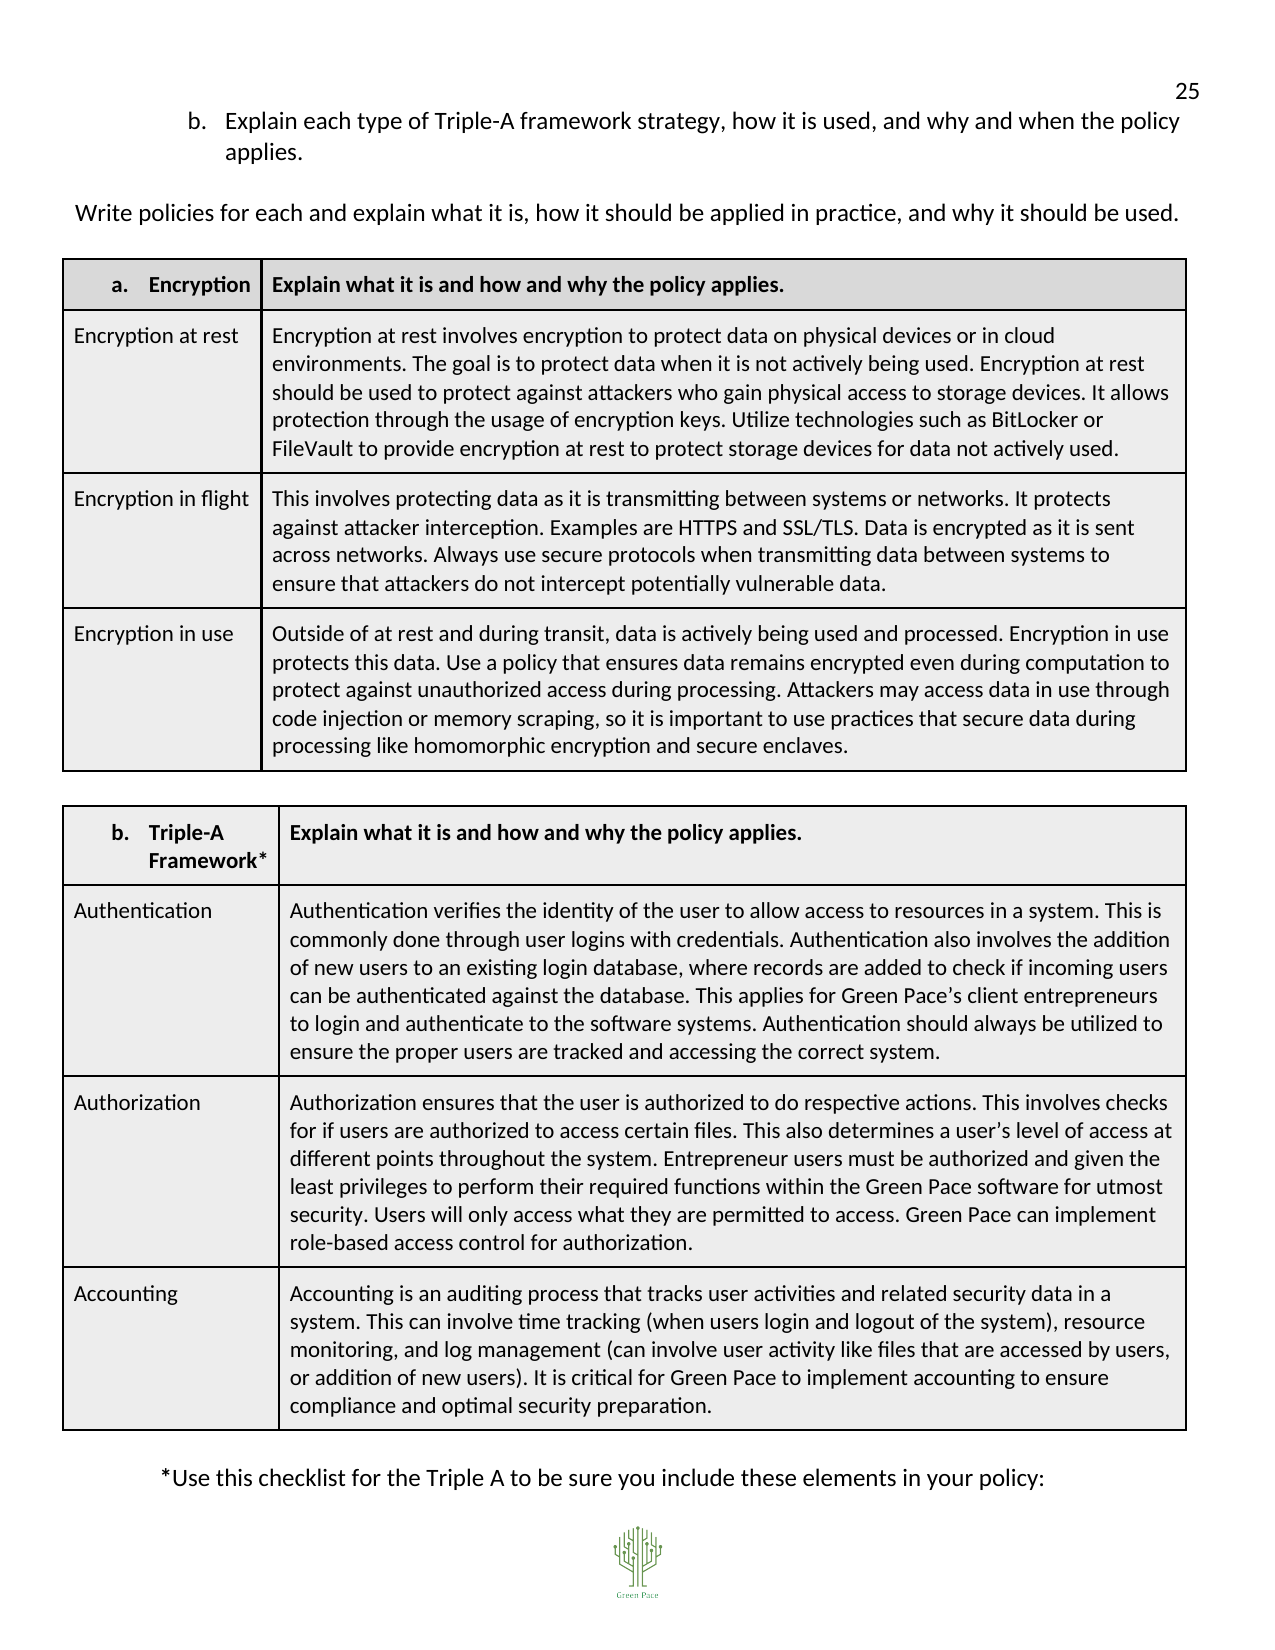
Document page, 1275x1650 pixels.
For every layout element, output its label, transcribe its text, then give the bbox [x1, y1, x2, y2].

table_cell Authorization [64, 1077, 278, 1266]
table_cell Accounting [64, 1268, 278, 1429]
table_cell Authorization ensures that the user is authorized to do respective actions. This involves checks for if users are authorized to access certain files. This also determines a user’s level of access at different points throughout the system. Entrepreneur users must be authorized and given the least privileges to perform their required functions within the Green Pace software for utmost security. Users will only access what they are permitted to access. Green Pace can implement role-based access control for authorization. [280, 1077, 1185, 1266]
table_header Explain what it is and how and why the policy applies. [263, 260, 1185, 309]
table_cell This involves protecting data as it is transmitting between systems or networks. It protects against attacker interception. Examples are HTTPS and SSL/TLS. Data is encrypted as it is sent across networks. Always use secure protocols when transmitting data between systems to ensure that attackers do not intercept potentially vulnerable data. [263, 474, 1185, 607]
table_header Encryption [64, 260, 260, 309]
table_cell Encryption at rest [64, 311, 260, 472]
table_cell Authentication [64, 886, 278, 1075]
table_cell Outside of at rest and during transit, data is actively being used and processed. Encryption in use protects this data. Use a policy that ensures data remains encrypted even during computation to protect against unauthorized access during processing. Attackers may access data in use through code injection or memory scraping, so it is important to use practices that secure data during processing like homomorphic encryption and secure enclaves. [263, 609, 1185, 770]
table_cell Accounting is an auditing process that tracks user activities and related security data in a system. This can involve time tracking (when users login and logout of the system), resource monitoring, and log management (can involve user activity like files that are accessed by users, or addition of new users). It is critical for Green Pace to implement accounting to ensure compliance and optimal security preparation. [280, 1268, 1185, 1429]
table_cell Encryption at rest involves encryption to protect data on physical devices or in cloud environments. The goal is to protect data when it is not actively being used. Encryption at rest should be used to protect against attackers who gain physical access to storage devices. It allows protection through the usage of encryption keys. Utilize technologies such as BitLocker or FileVault to provide encryption at rest to protect storage devices for data not actively used. [263, 311, 1185, 472]
table_cell Encryption in use [64, 609, 260, 770]
table_header Triple-A Framework* [64, 807, 278, 884]
list Explain each type of Triple-A framework strategy, how it is used, and why and when the policy applies. [187, 106, 1200, 167]
table_cell Encryption in flight [64, 474, 260, 607]
table_header Explain what it is and how and why the policy applies. [280, 807, 1185, 884]
picture [605, 1521, 670, 1606]
text *Use this checklist for the Triple A to be sure you include these elements in your policy: [159, 1462, 1200, 1492]
table_cell Authentication verifies the identity of the user to allow access to resources in a system. This is commonly done through user logins with credentials. Authentication also involves the addition of new users to an existing login database, where records are added to check if incoming users can be authenticated against the database. This applies for Green Pace’s client entrepreneurs to login and authenticate to the software systems. Authentication should always be utilized to ensure the proper users are tracked and accessing the correct system. [280, 886, 1185, 1075]
text Write policies for each and explain what it is, how it should be applied in practice, and why it should be used. [75, 197, 1200, 228]
